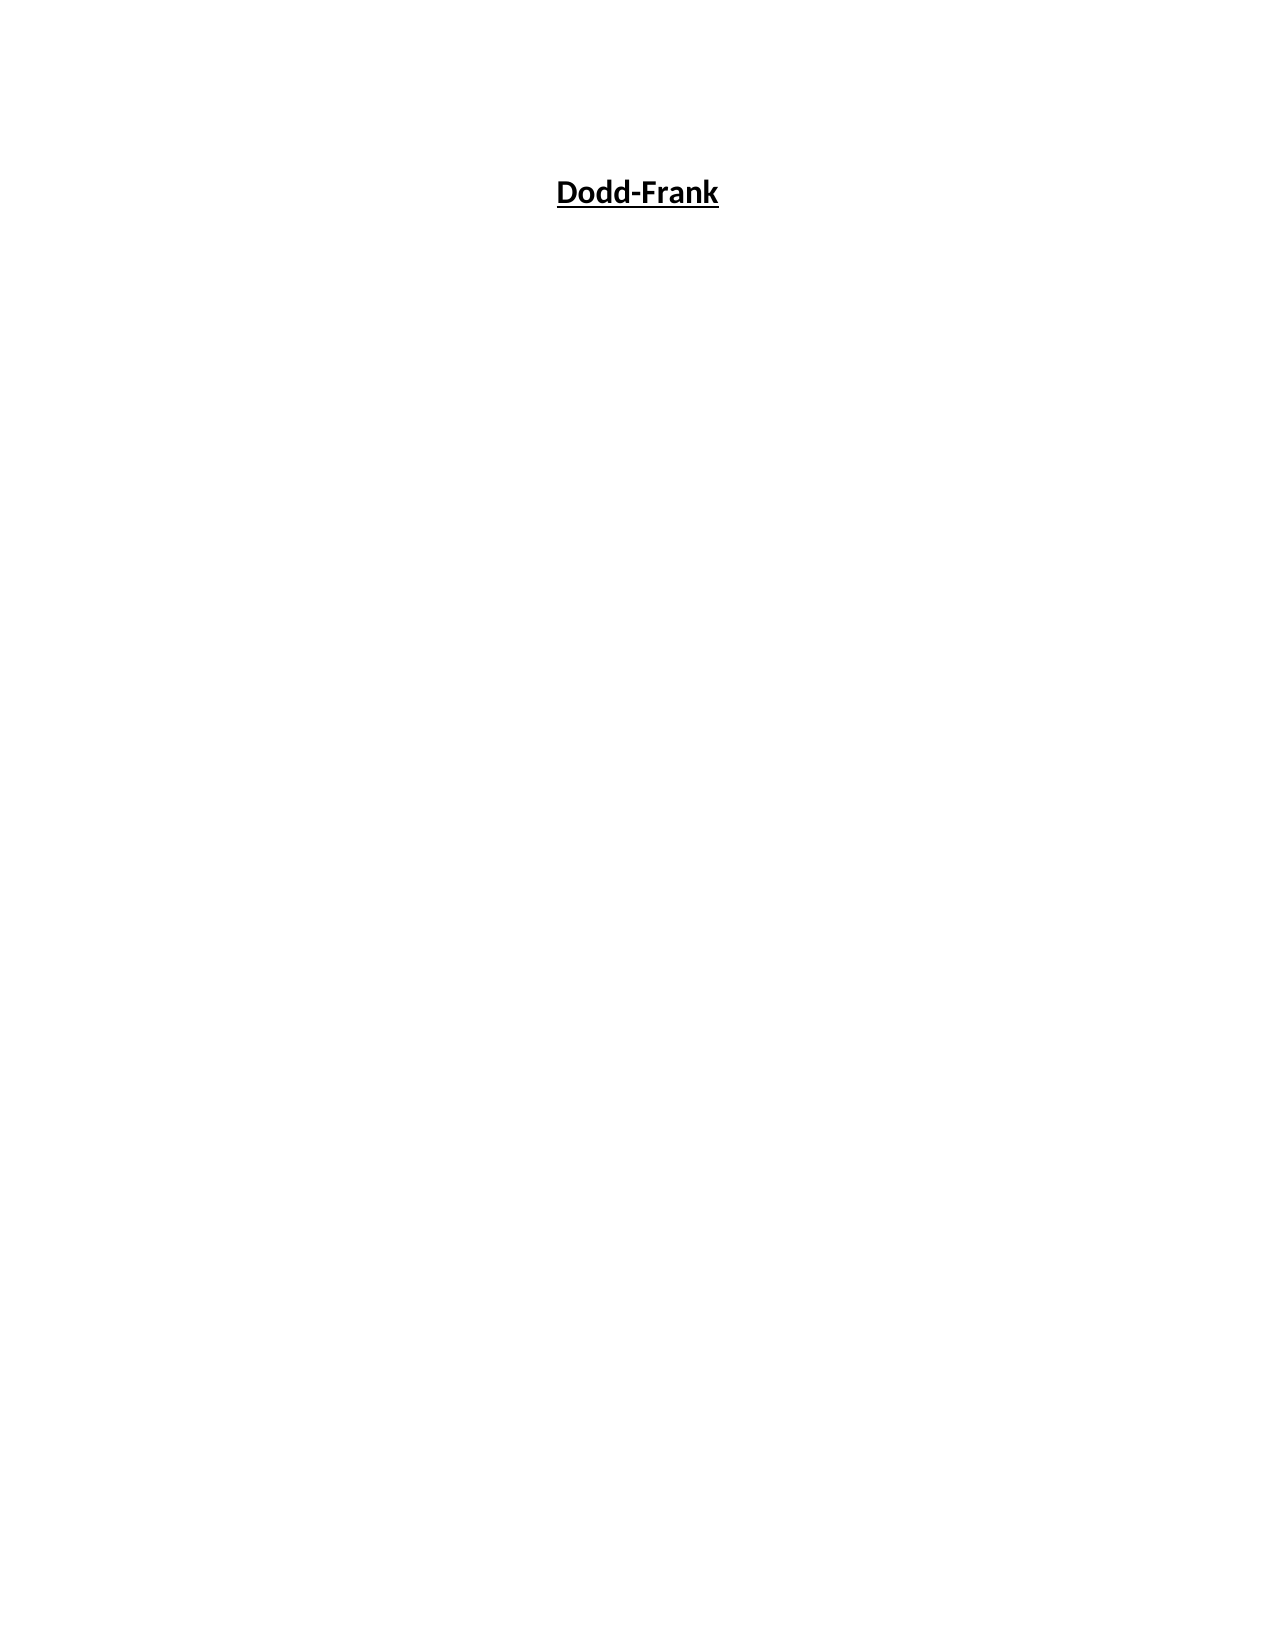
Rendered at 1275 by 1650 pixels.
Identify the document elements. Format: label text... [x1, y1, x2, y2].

subtitle Dodd-Frank [187, 171, 1087, 212]
